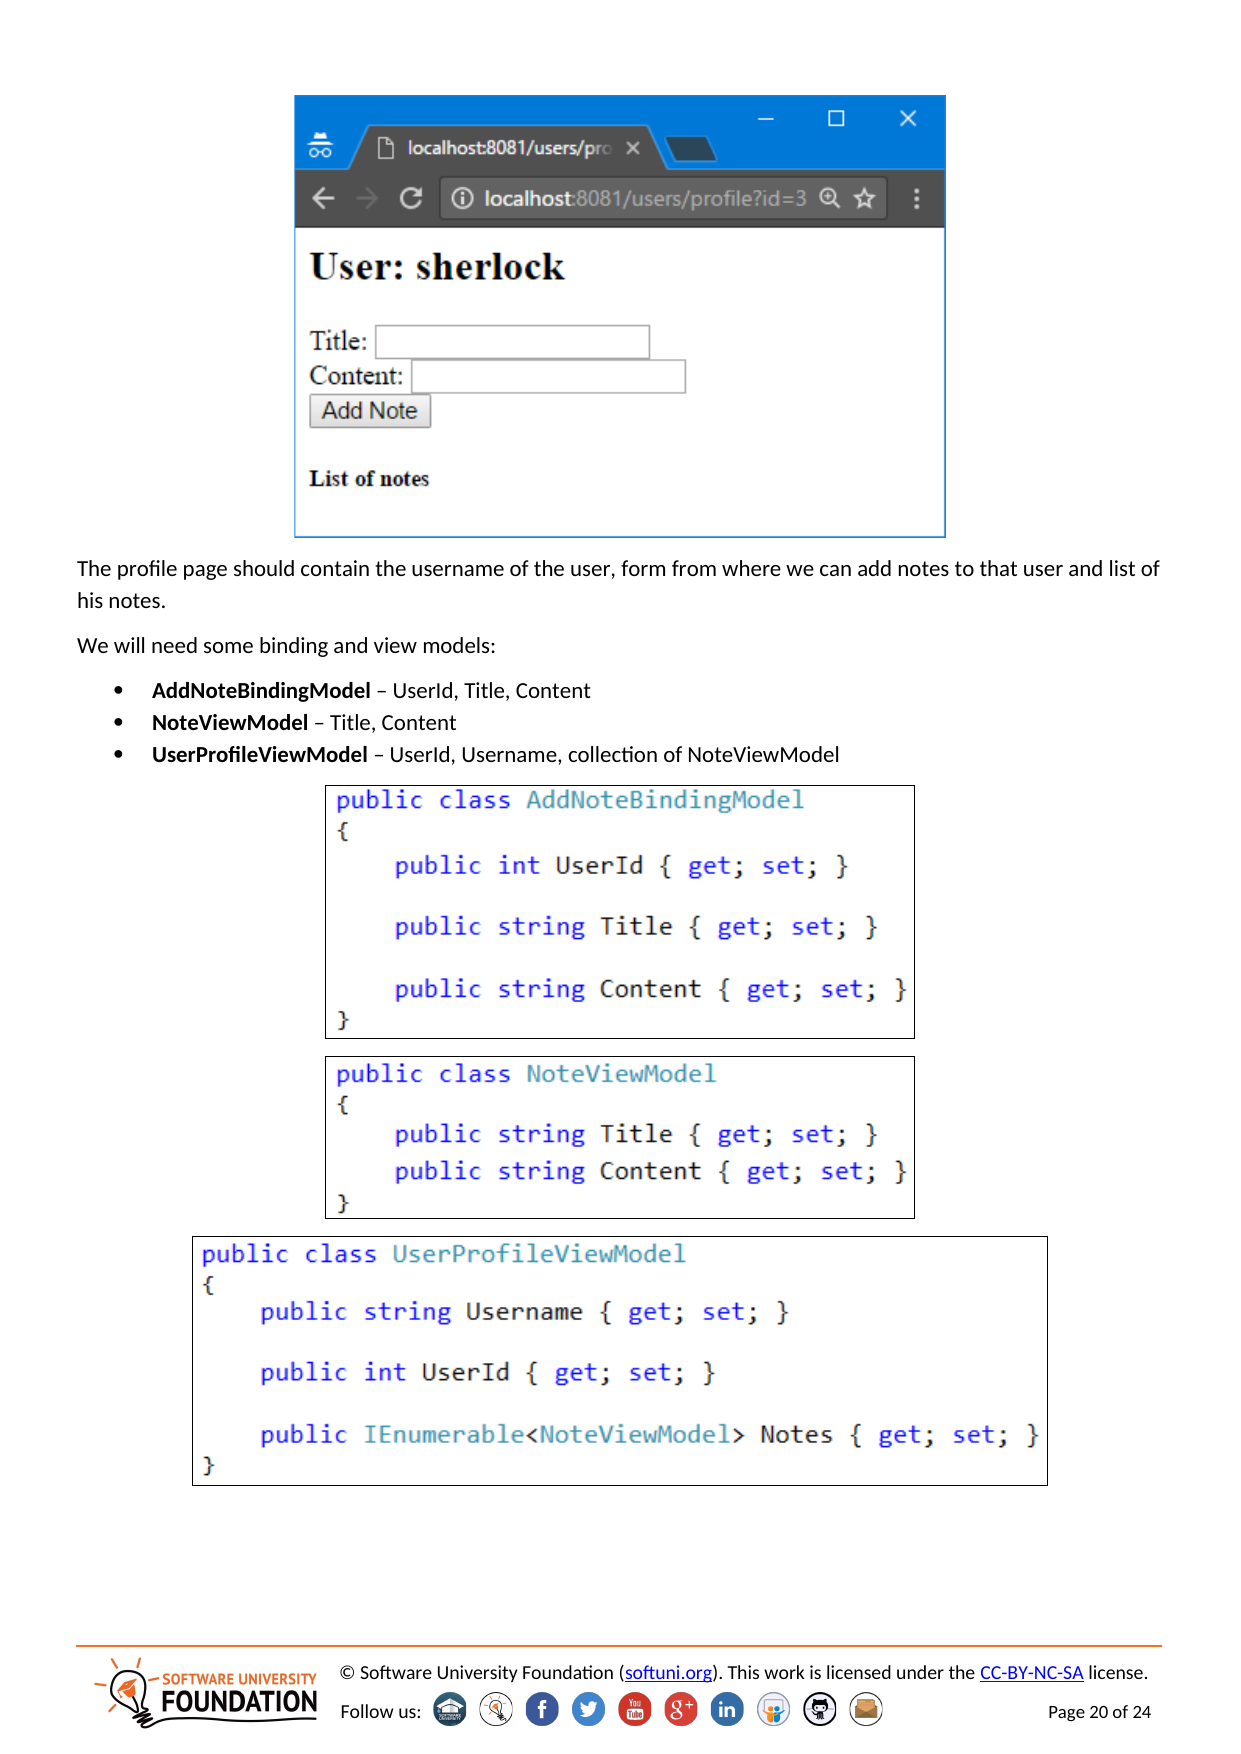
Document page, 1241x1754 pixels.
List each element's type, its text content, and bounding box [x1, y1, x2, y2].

picture [433, 1692, 467, 1726]
picture [757, 1692, 790, 1726]
list NoteViewModel – Title, Content [114, 708, 1163, 736]
picture [294, 95, 946, 538]
picture [618, 1692, 652, 1726]
text The profile page should contain the username of the user, form from where we can add notes to that user and list of his notes. [77, 554, 1163, 614]
picture [849, 1692, 883, 1726]
picture [710, 1692, 744, 1726]
picture [479, 1692, 513, 1726]
picture [93, 1656, 317, 1729]
picture [326, 1057, 914, 1218]
picture [803, 1692, 837, 1726]
picture [326, 786, 914, 1038]
list UserProfileViewModel – UserId, Username, collection of NoteViewModel [114, 740, 1163, 768]
picture [193, 1237, 1047, 1485]
list AddNoteBindingModel – UserId, Title, Content [114, 676, 1163, 704]
picture [572, 1692, 605, 1726]
picture [525, 1692, 559, 1726]
picture [664, 1692, 698, 1726]
text We will need some binding and view models: [77, 631, 1163, 659]
